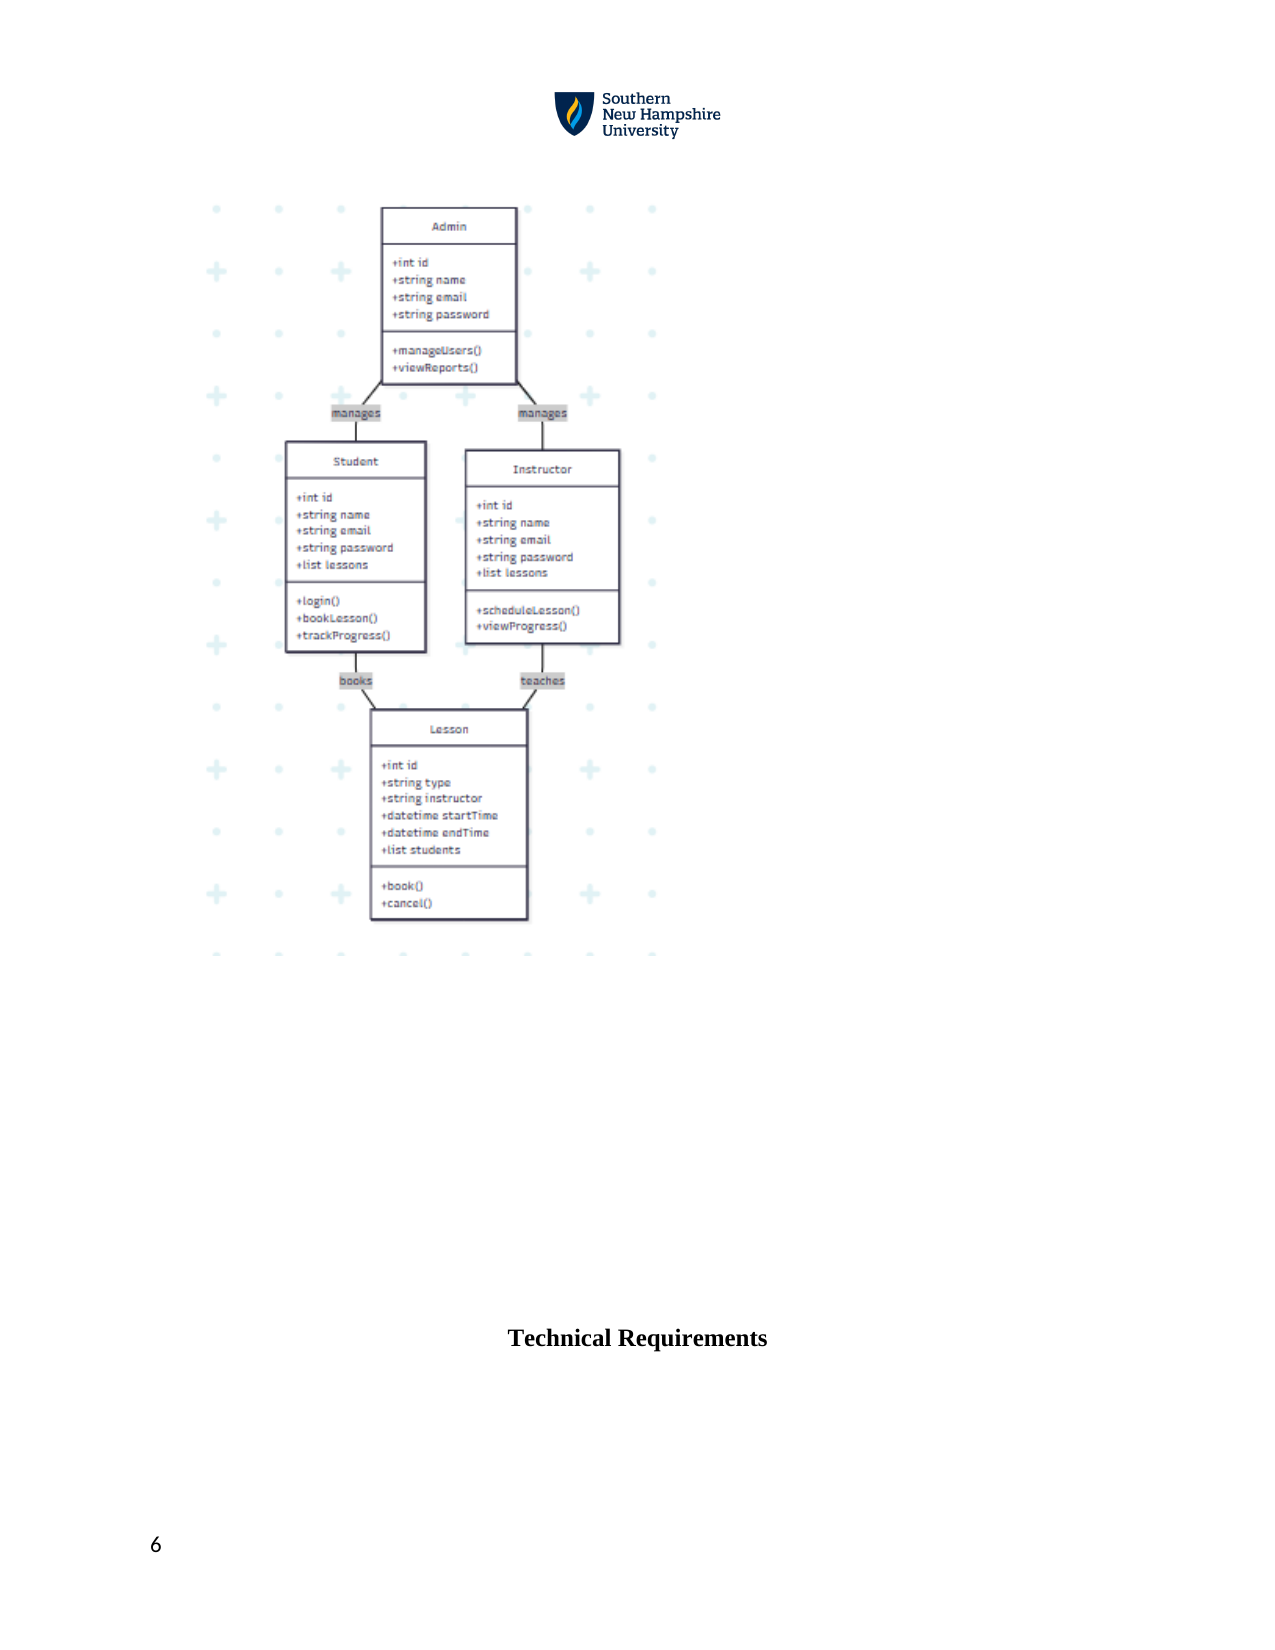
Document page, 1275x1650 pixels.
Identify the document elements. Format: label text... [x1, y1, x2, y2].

picture [546, 75, 729, 154]
subtitle Technical Requirements [150, 1323, 1125, 1352]
picture [202, 173, 703, 956]
